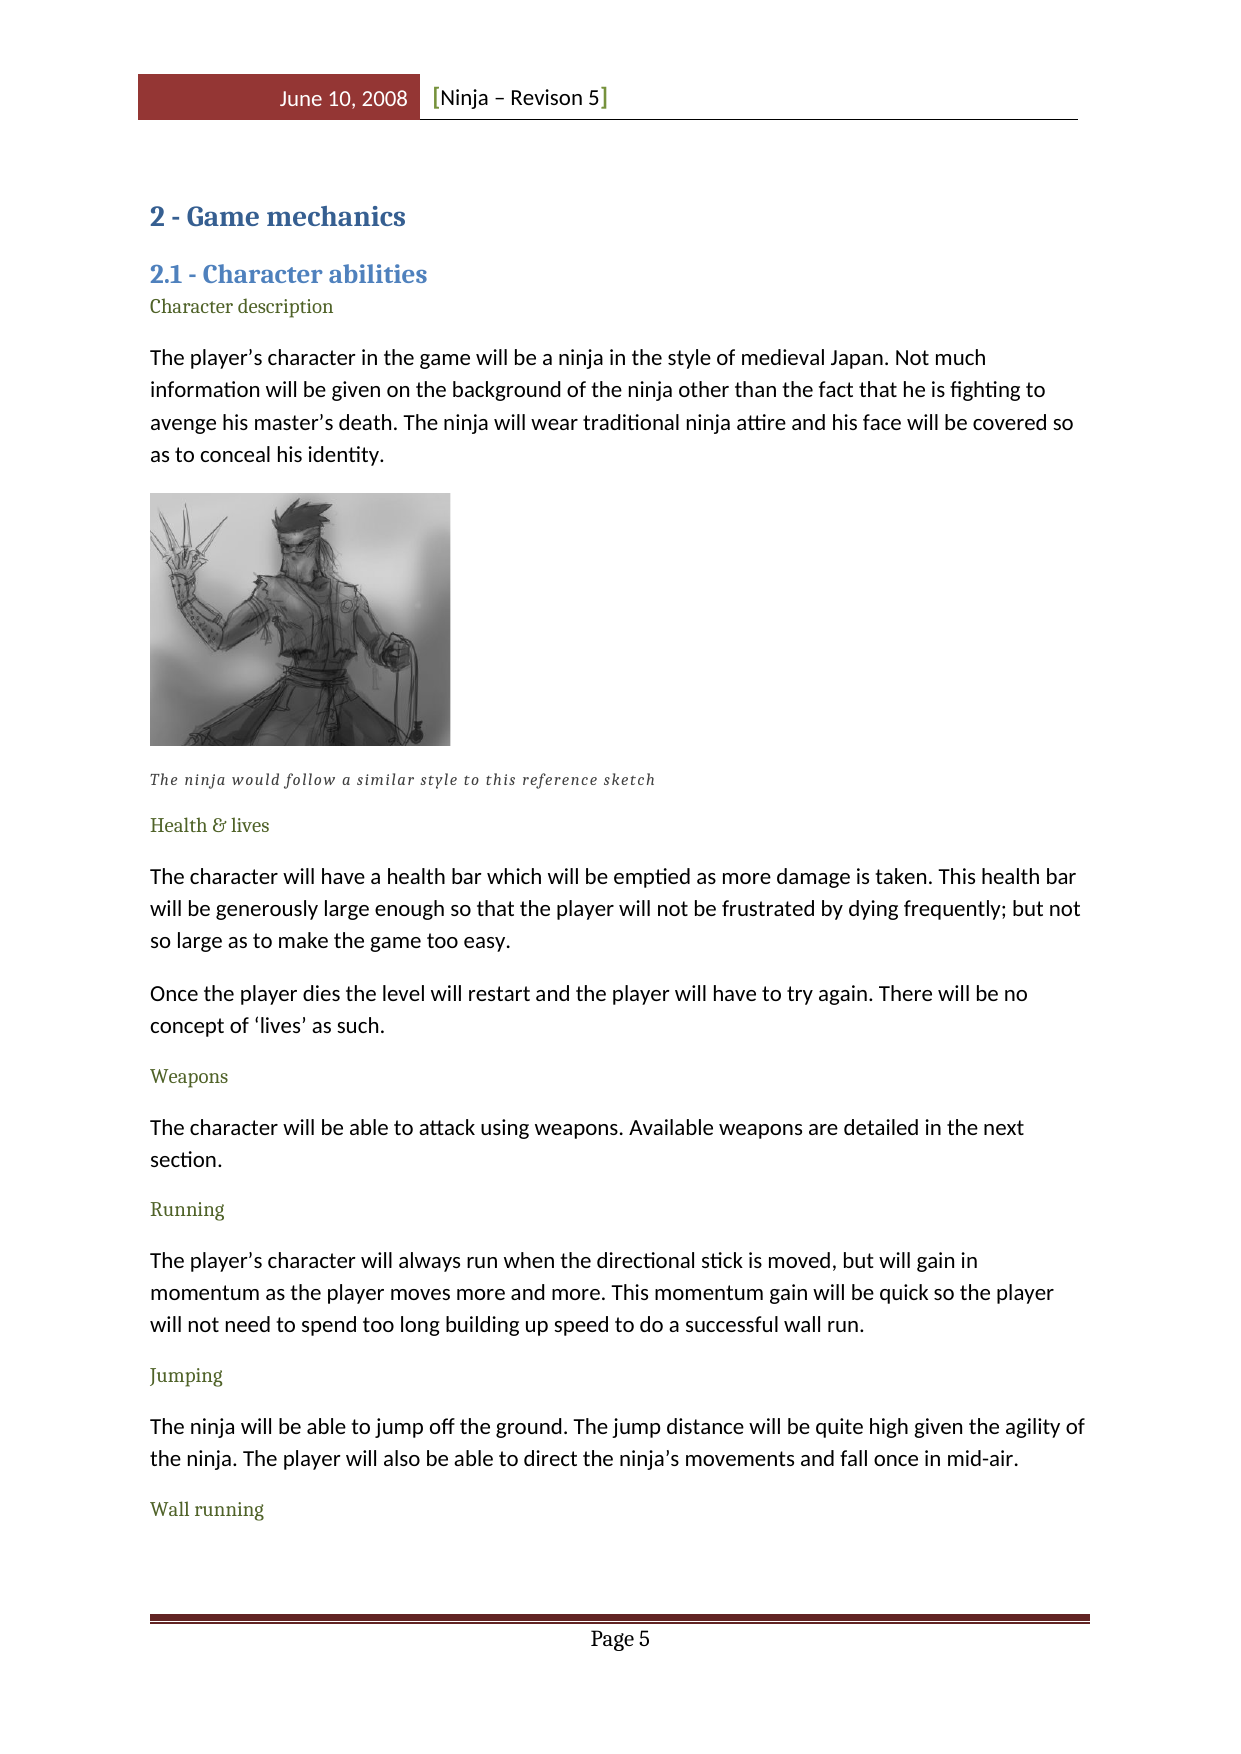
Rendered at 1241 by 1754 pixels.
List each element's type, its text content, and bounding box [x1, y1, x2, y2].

text Once the player dies the level will restart and the player will have to try again. There will be no concept of ‘lives’ as such. [150, 979, 1090, 1039]
subtitle Wall running [150, 1497, 1090, 1521]
text The player’s character in the game will be a ninja in the style of medieval Japan. Not much information will be given on the background of the ninja other than the fact that he is fighting to avenge his master’s death. The ninja will wear traditional ninja attire and his face will be covered so as to conceal his identity. [150, 343, 1090, 468]
subtitle Jumping [150, 1364, 1090, 1388]
text The player’s character will always run when the directional stick is moved, but will gain in momentum as the player moves more and more. This momentum gain will be quick so the player will not need to spend too long building up speed to do a successful wall run. [150, 1246, 1090, 1339]
text The character will have a health bar which will be emptied as more damage is taken. This health bar will be generously large enough so that the player will not be frustrated by dying frequently; but not so large as to make the game too easy. [150, 862, 1090, 954]
subtitle Weapons [150, 1064, 1090, 1088]
subtitle Running [150, 1198, 1090, 1222]
subtitle 2.1 - Character abilities [150, 259, 1090, 291]
subtitle Character description [150, 295, 1090, 319]
subtitle Health & lives [150, 813, 1090, 837]
subtitle 2 - Game mechanics [150, 200, 1090, 233]
picture [150, 493, 451, 746]
text The character will be able to attack using weapons. Available weapons are detailed in the next section. [150, 1113, 1090, 1173]
text The ninja will be able to jump off the ground. The jump distance will be quite high given the agility of the ninja. The player will also be able to direct the ninja’s movements and fall once in mid-air. [150, 1412, 1090, 1472]
subtitle The ninja would follow a similar style to this reference sketch [150, 771, 1090, 790]
